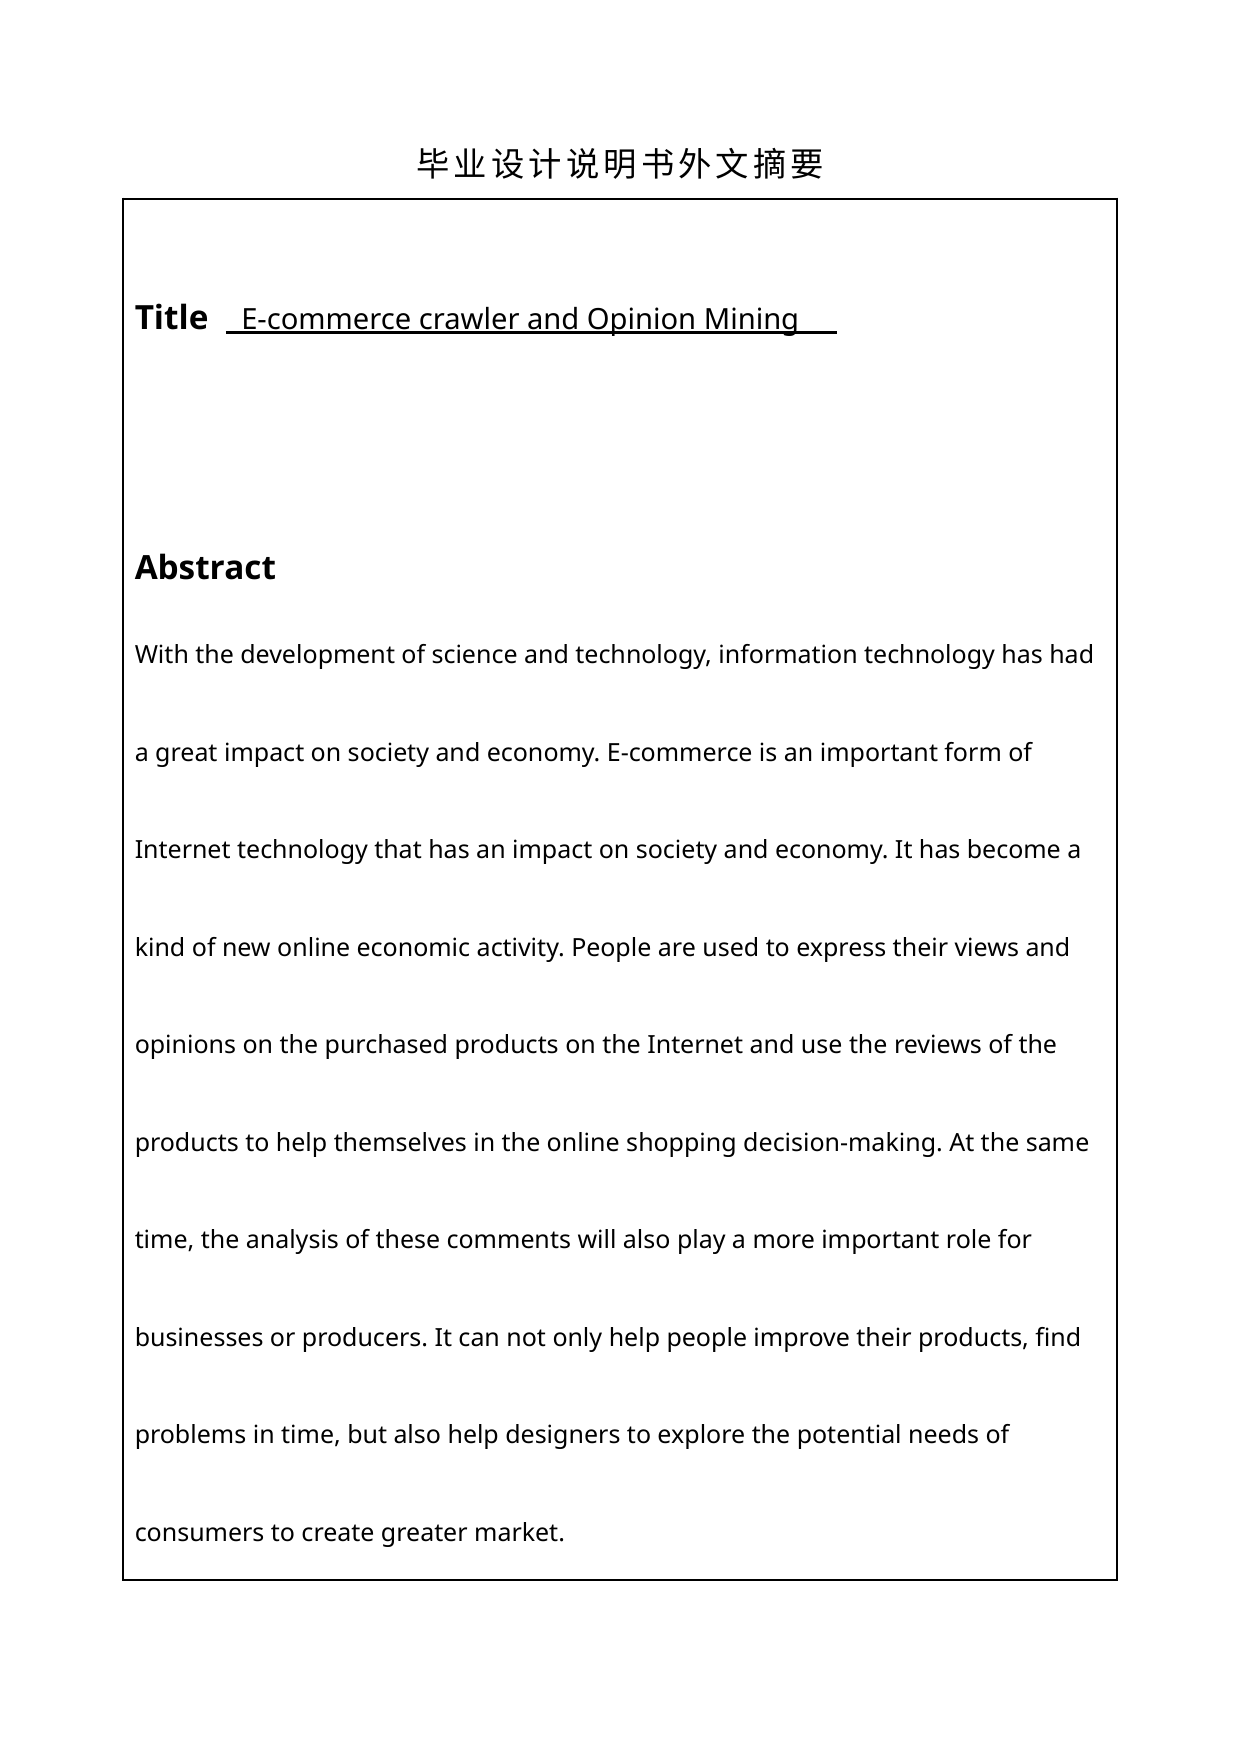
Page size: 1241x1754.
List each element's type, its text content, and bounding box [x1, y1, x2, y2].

text 毕业设计说明书外文摘要 [118, 129, 1122, 188]
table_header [124, 200, 1116, 1578]
